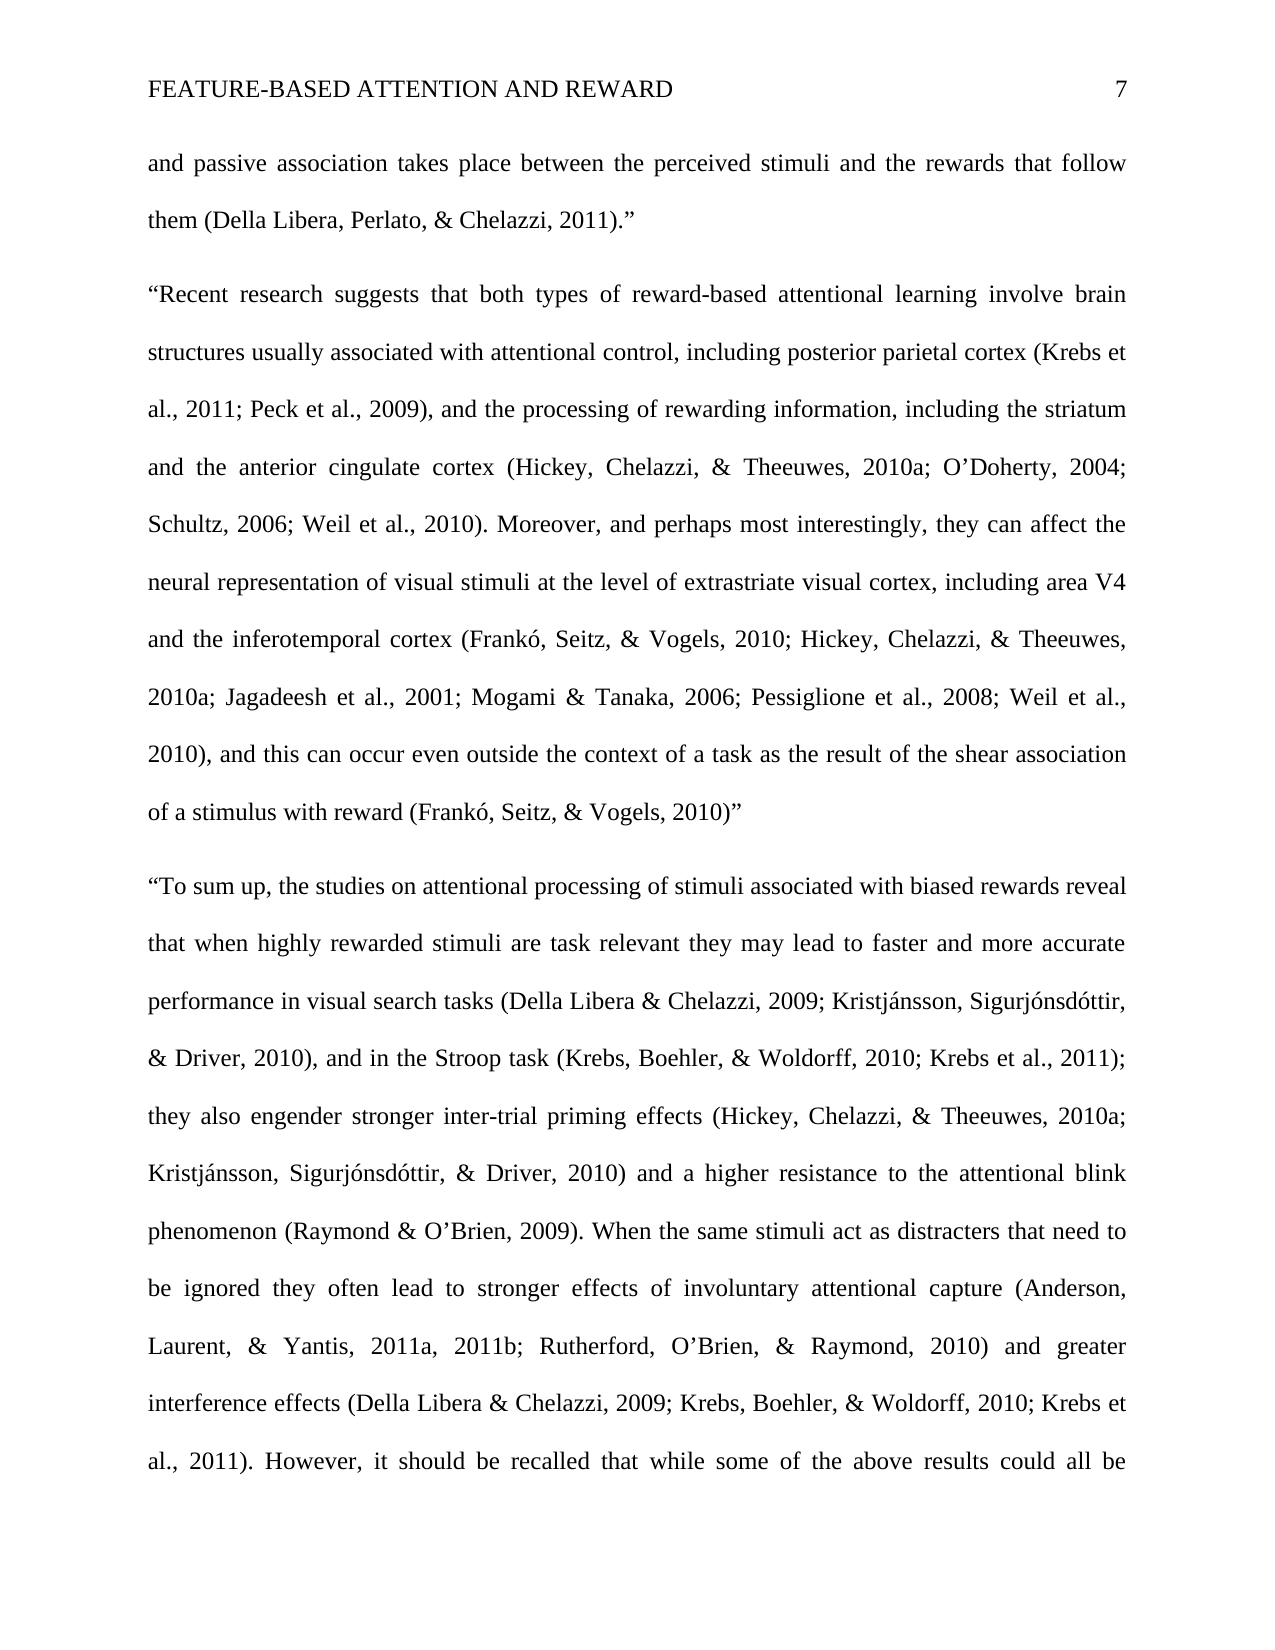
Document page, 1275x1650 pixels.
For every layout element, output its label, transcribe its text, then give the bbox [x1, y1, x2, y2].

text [148, 871, 1127, 1475]
text “Recent research suggests that both types of reward-based attentional learning involve brain structures usually associated with attentional control, including posterior parietal cortex (Krebs et al., 2011; Peck et al., 2009), and the processing of rewarding information, including the striatum and the anterior cingulate cortex (Hickey, Chelazzi, & Theeuwes, 2010a; O’Doherty, 2004; Schultz, 2006; Weil et al., 2010). Moreover, and perhaps most interestingly, they can affect the neural representation of visual stimuli at the level of extrastriate visual cortex, including area V4 and the inferotemporal cortex (Frankó, Seitz, & Vogels, 2010; Hickey, Chelazzi, & Theeuwes, 2010a; Jagadeesh et al., 2001; Mogami & Tanaka, 2006; Pessiglione et al., 2008; Weil et al., 2010), and this can occur even outside the context of a task as the result of the shear association of a stimulus with reward (Frankó, Seitz, & Vogels, 2010)” [148, 279, 1127, 826]
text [148, 148, 1127, 234]
